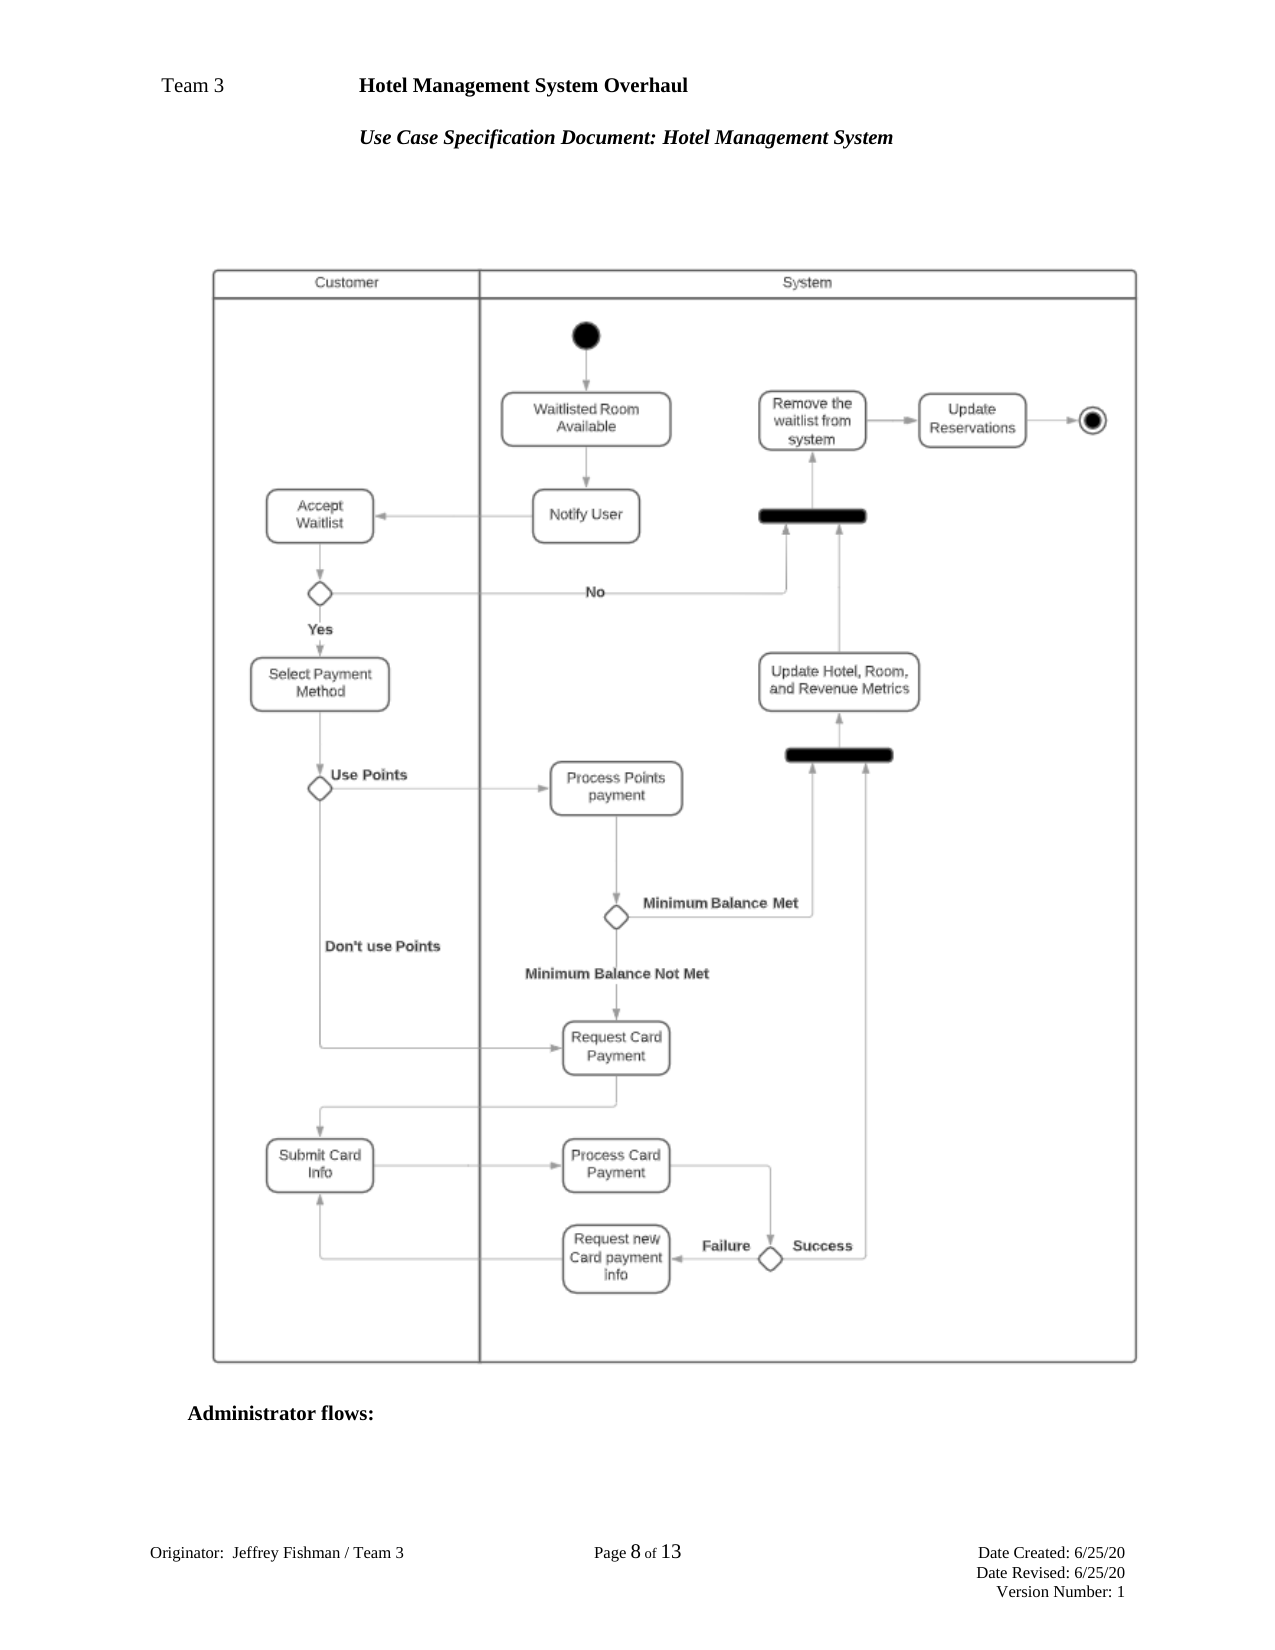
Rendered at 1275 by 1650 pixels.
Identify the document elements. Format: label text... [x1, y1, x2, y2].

picture [187, 244, 1163, 1389]
text Administrator flows: [187, 1401, 1125, 1425]
